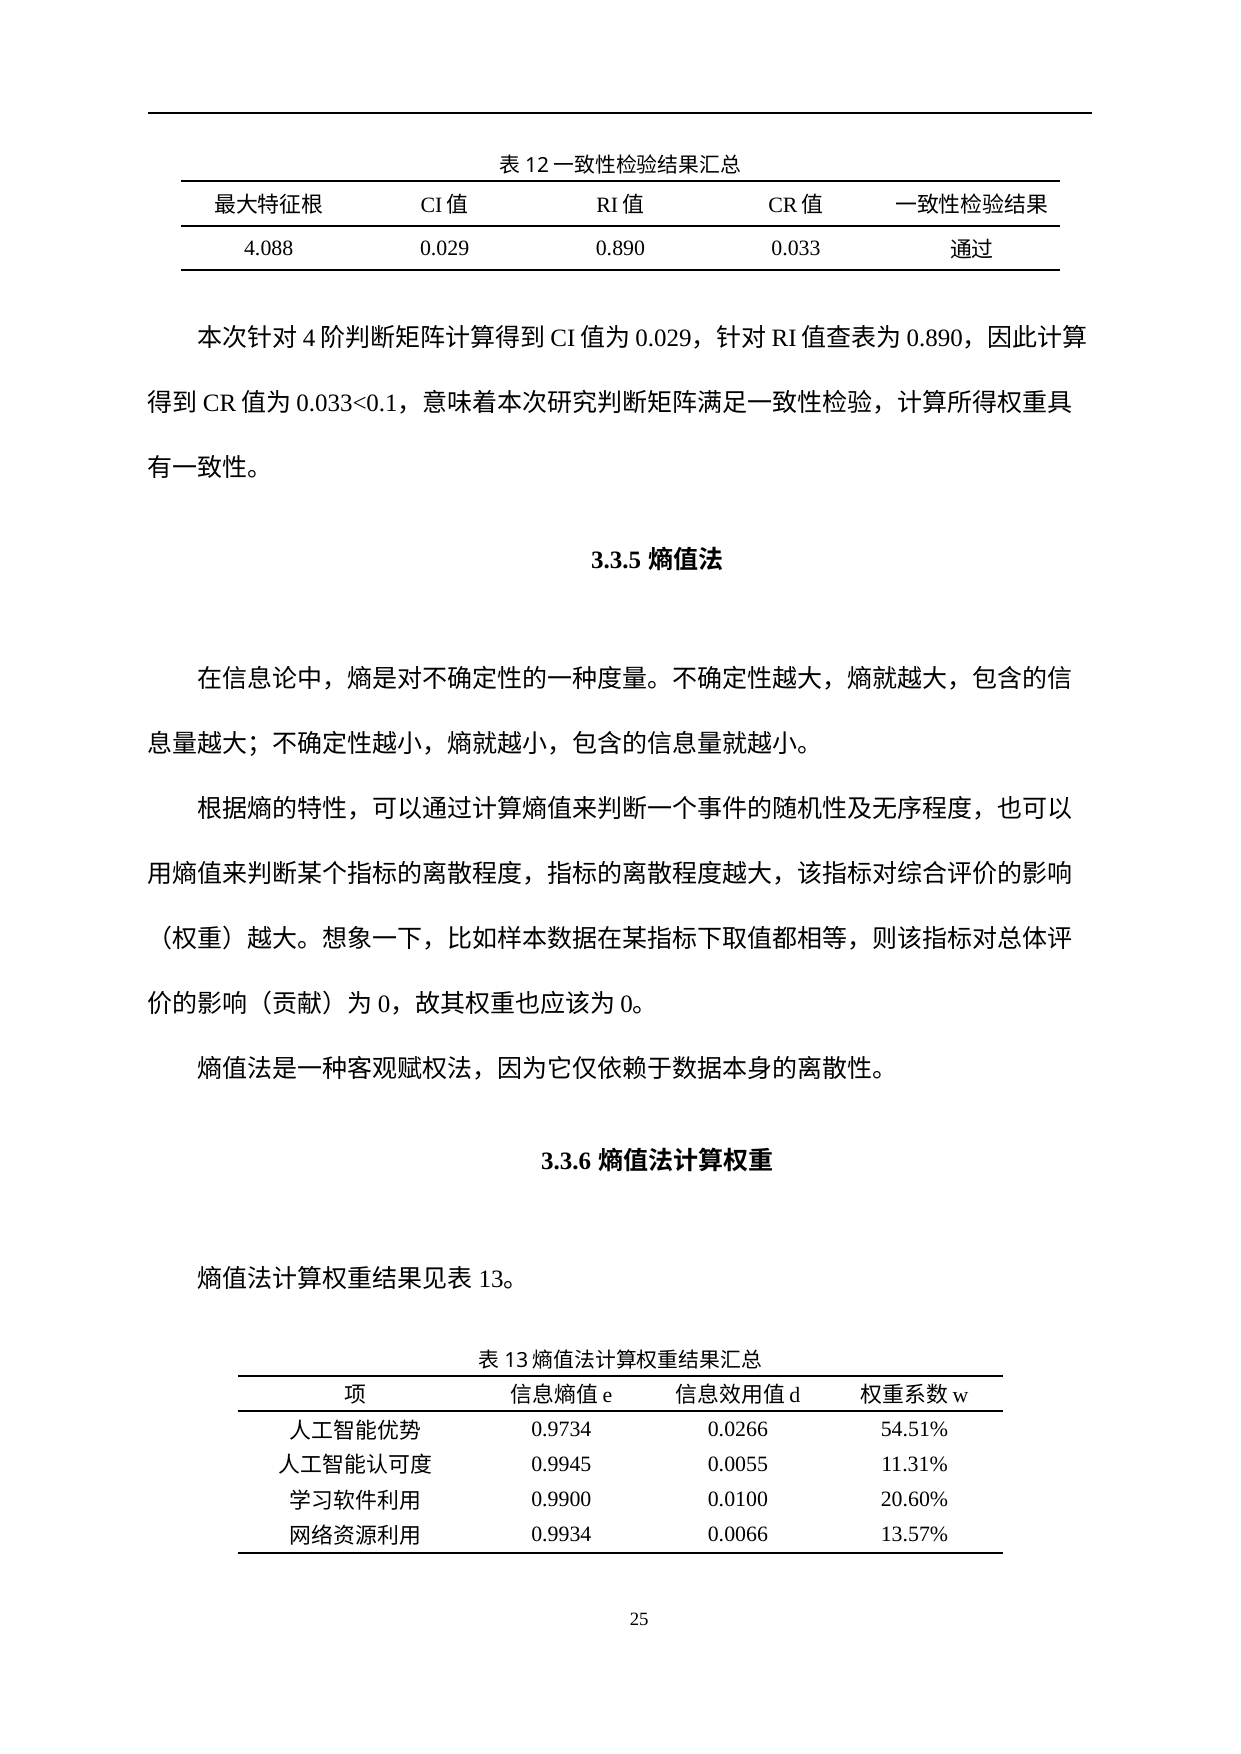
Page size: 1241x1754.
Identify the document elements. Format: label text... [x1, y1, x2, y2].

table_cell 学习软件利用 [238, 1481, 473, 1516]
table_cell 0.0100 [650, 1481, 826, 1516]
table_header 信息效用值d [650, 1377, 826, 1410]
table_cell 0.0266 [650, 1412, 826, 1445]
table_header 信息熵值e [473, 1377, 649, 1410]
table_header CI值 [356, 182, 532, 224]
text 根据熵的特性，可以通过计算熵值来判断一个事件的随机性及无序程度，也可以用熵值来判断某个指标的离散程度，指标的离散程度越大，该指标对综合评价的影响（权重）越大。想象一下，比如样本数据在某指标下取值都相等，则该指标对总体评价的影响（贡献）为0，故其权重也应该为0。 [148, 774, 1092, 1034]
table_cell 人工智能认可度 [238, 1445, 473, 1481]
table_header 项 [238, 1377, 473, 1410]
table_header RI值 [532, 182, 708, 224]
text 在信息论中，熵是对不确定性的一种度量。不确定性越大，熵就越大，包含的信息量越大；不确定性越小，熵就越小，包含的信息量就越小。 [148, 644, 1092, 774]
text 表 12 一致性检验结果汇总 [148, 148, 1092, 180]
table_cell 0.9734 [473, 1412, 649, 1445]
text 熵值法计算权重结果见表 13。 [148, 1244, 1092, 1309]
table_cell 0.890 [532, 227, 708, 269]
table_cell 0.9900 [473, 1481, 649, 1516]
table_header 一致性检验结果 [884, 182, 1059, 224]
text 本次针对4阶判断矩阵计算得到CI值为0.029，针对RI值查表为0.890，因此计算得到CR值为0.033<0.1，意味着本次研究判断矩阵满足一致性检验，计算所得权重具有一致性。 [148, 303, 1092, 498]
table_header 最大特征根 [181, 182, 356, 224]
table_cell 13.57% [826, 1516, 1003, 1552]
table_cell 54.51% [826, 1412, 1003, 1445]
text 熵值法是一种客观赋权法，因为它仅依赖于数据本身的离散性。 [148, 1034, 1092, 1099]
table_cell 11.31% [826, 1445, 1003, 1481]
table_cell 0.9934 [473, 1516, 649, 1552]
table_cell 0.029 [356, 227, 532, 269]
table_header CR值 [708, 182, 884, 224]
table_cell 0.033 [708, 227, 884, 269]
table_header 权重系数w [826, 1377, 1003, 1410]
table_cell 通过 [884, 227, 1059, 269]
table_cell 0.0066 [650, 1516, 826, 1552]
table_cell 0.9945 [473, 1445, 649, 1481]
text 表 13 熵值法计算权重结果汇总 [148, 1342, 1092, 1374]
subtitle 熵值法 [222, 525, 1092, 590]
table_cell 人工智能优势 [238, 1412, 473, 1445]
table_cell 20.60% [826, 1481, 1003, 1516]
table_cell 0.0055 [650, 1445, 826, 1481]
table_cell 4.088 [181, 227, 356, 269]
table_cell 网络资源利用 [238, 1516, 473, 1552]
subtitle 熵值法计算权重 [222, 1126, 1092, 1191]
